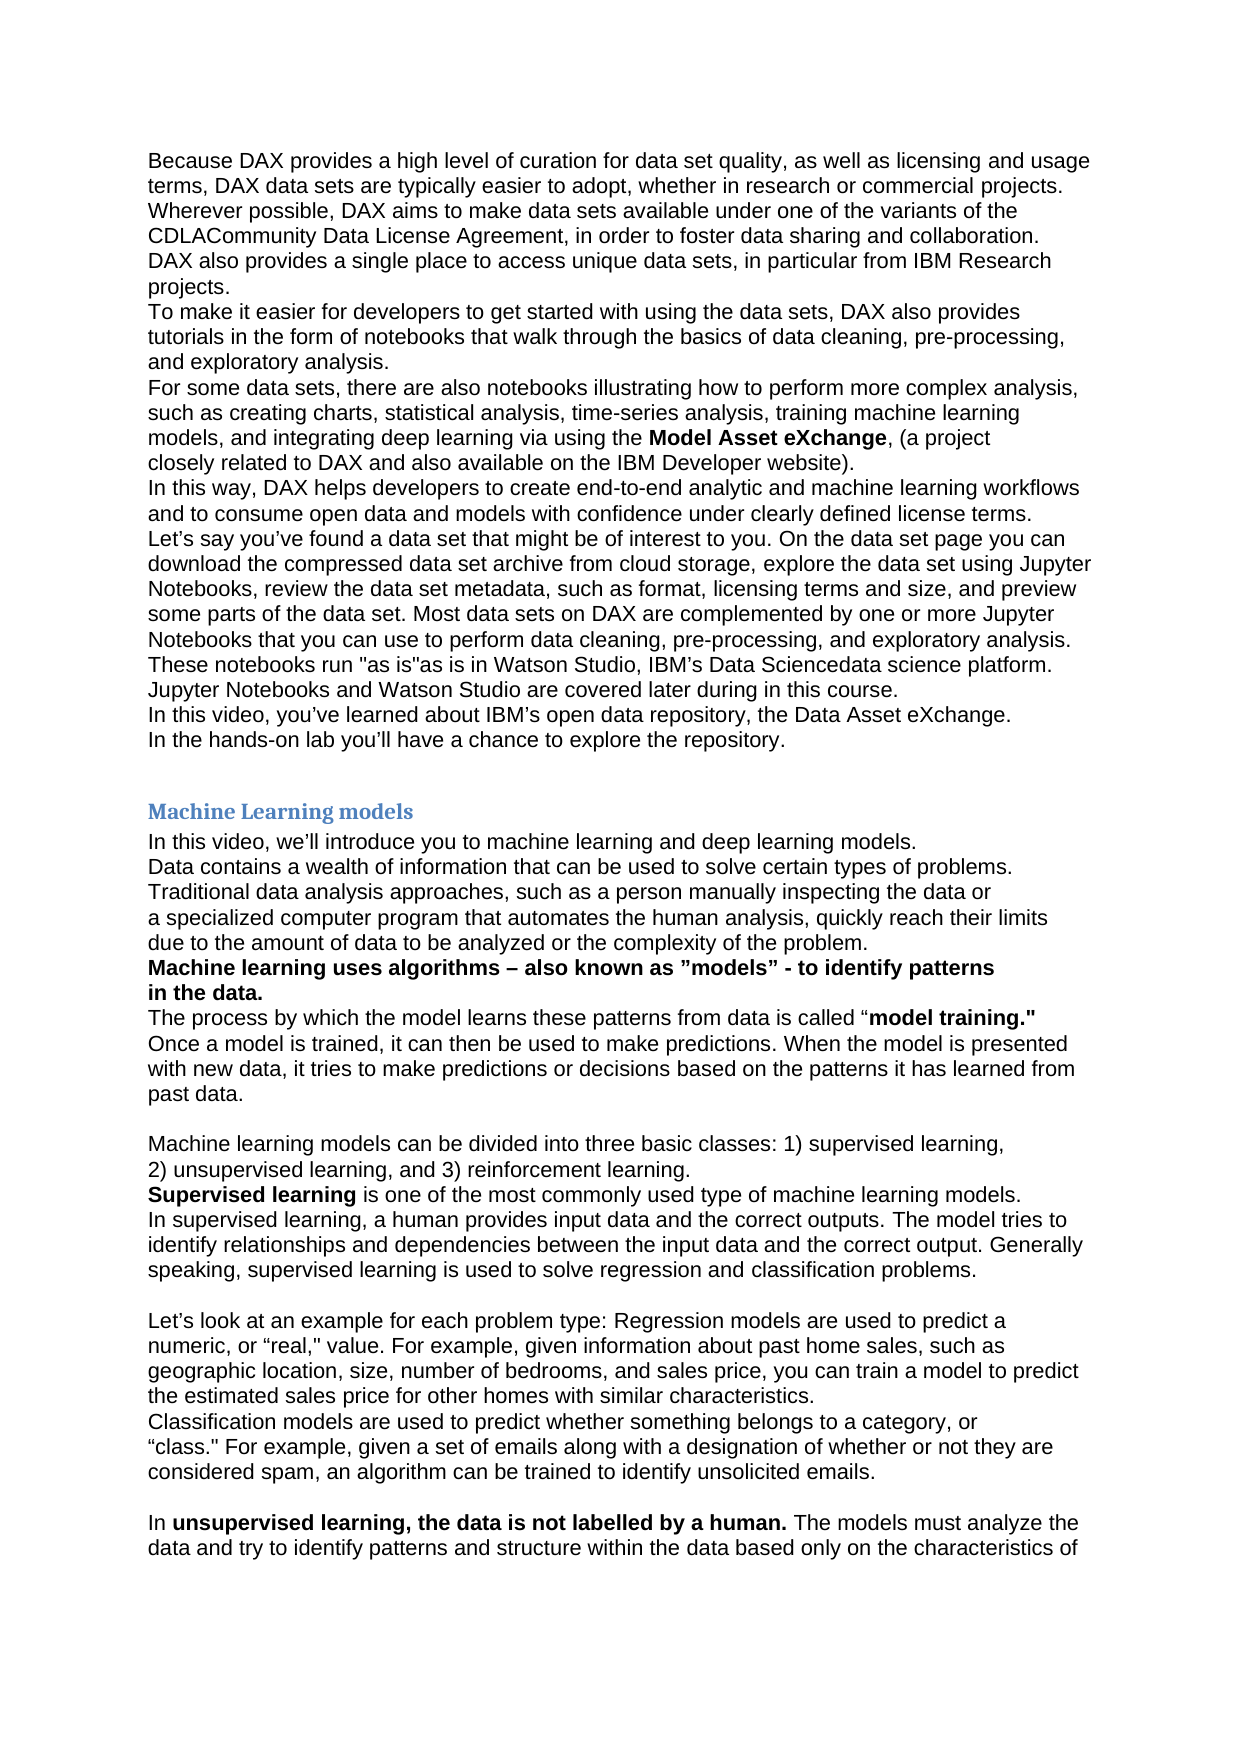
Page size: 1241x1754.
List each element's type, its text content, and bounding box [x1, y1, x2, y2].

text Let’s say you’ve found a data set that might be of interest to you. On the data set page you can download the compressed data set archive from cloud storage, explore the data set using Jupyter Notebooks, review the data set metadata, such as format, licensing terms and size, and preview some parts of the data set. Most data sets on DAX are complemented by one or more Jupyter Notebooks that you can use to perform data cleaning, pre-processing, and exploratory analysis. [148, 526, 1093, 652]
text Classification models are used to predict whether something belongs to a category, or [148, 1409, 1093, 1434]
text In this video, you’ve learned about IBM’s open data repository, the Data Asset eXchange. [148, 702, 1093, 727]
text projects. [148, 274, 1093, 299]
text due to the amount of data to be analyzed or the complexity of the problem. [148, 930, 1093, 955]
text 2) unsupervised learning, and 3) reinforcement learning. [148, 1157, 1093, 1182]
text Machine learning models can be divided into three basic classes: 1) supervised learning, [148, 1131, 1093, 1157]
text DAX also provides a single place to access unique data sets, in particular from IBM Research [148, 248, 1093, 274]
text Machine learning uses algorithms – also known as ”models” - to identify patterns [148, 955, 1093, 980]
text In this video, we’ll introduce you to machine learning and deep learning models. [148, 829, 1093, 854]
text and exploratory analysis. [148, 349, 1093, 374]
text These notebooks run "as is"as is in Watson Studio, IBM’s Data Sciencedata science platform. [148, 652, 1093, 677]
text CDLACommunity Data License Agreement, in order to foster data sharing and collaboration. [148, 223, 1093, 248]
text Data contains a wealth of information that can be used to solve certain types of problems. [148, 854, 1093, 879]
text To make it easier for developers to get started with using the data sets, DAX also provides [148, 299, 1093, 324]
text In this way, DAX helps developers to create end-to-end analytic and machine learning workflows [148, 475, 1093, 501]
text in the data. [148, 980, 1093, 1005]
text a specialized computer program that automates the human analysis, quickly reach their limits [148, 904, 1093, 930]
text Once a model is trained, it can then be used to make predictions. When the model is presented with new data, it tries to make predictions or decisions based on the patterns it has learned from past data. [148, 1031, 1093, 1106]
text Traditional data analysis approaches, such as a person manually inspecting the data or [148, 879, 1093, 904]
text Because DAX provides a high level of curation for data set quality, as well as licensing and usage terms, DAX data sets are typically easier to adopt, whether in research or commercial projects. [148, 148, 1093, 198]
text and to consume open data and models with confidence under clearly defined license terms. [148, 501, 1093, 526]
text In supervised learning, a human provides input data and the correct outputs. The model tries to identify relationships and dependencies between the input data and the correct output. Generally speaking, supervised learning is used to solve regression and classification problems. [148, 1207, 1093, 1283]
text models, and integrating deep learning via using the Model Asset eXchange, (a project [148, 425, 1093, 450]
text Let’s look at an example for each problem type: Regression models are used to predict a numeric, or “real," value. For example, given information about past home sales, such as geographic location, size, number of bedrooms, and sales price, you can train a model to predict the estimated sales price for other homes with similar characteristics. [148, 1308, 1093, 1409]
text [148, 1509, 1093, 1560]
text Jupyter Notebooks and Watson Studio are covered later during in this course. [148, 677, 1093, 702]
text such as creating charts, statistical analysis, time-series analysis, training machine learning [148, 400, 1093, 425]
text tutorials in the form of notebooks that walk through the basics of data cleaning, pre-processing, [148, 324, 1093, 349]
text In the hands-on lab you’ll have a chance to explore the repository. [148, 727, 1093, 753]
subtitle Machine Learning models [148, 799, 1093, 825]
text Supervised learning is one of the most commonly used type of machine learning models. [148, 1182, 1093, 1207]
text “class." For example, given a set of emails along with a designation of whether or not they are considered spam, an algorithm can be trained to identify unsolicited emails. [148, 1434, 1093, 1484]
text For some data sets, there are also notebooks illustrating how to perform more complex analysis, [148, 374, 1093, 400]
text The process by which the model learns these patterns from data is called “model training." [148, 1005, 1093, 1031]
text closely related to DAX and also available on the IBM Developer website). [148, 450, 1093, 475]
text Wherever possible, DAX aims to make data sets available under one of the variants of the [148, 198, 1093, 223]
